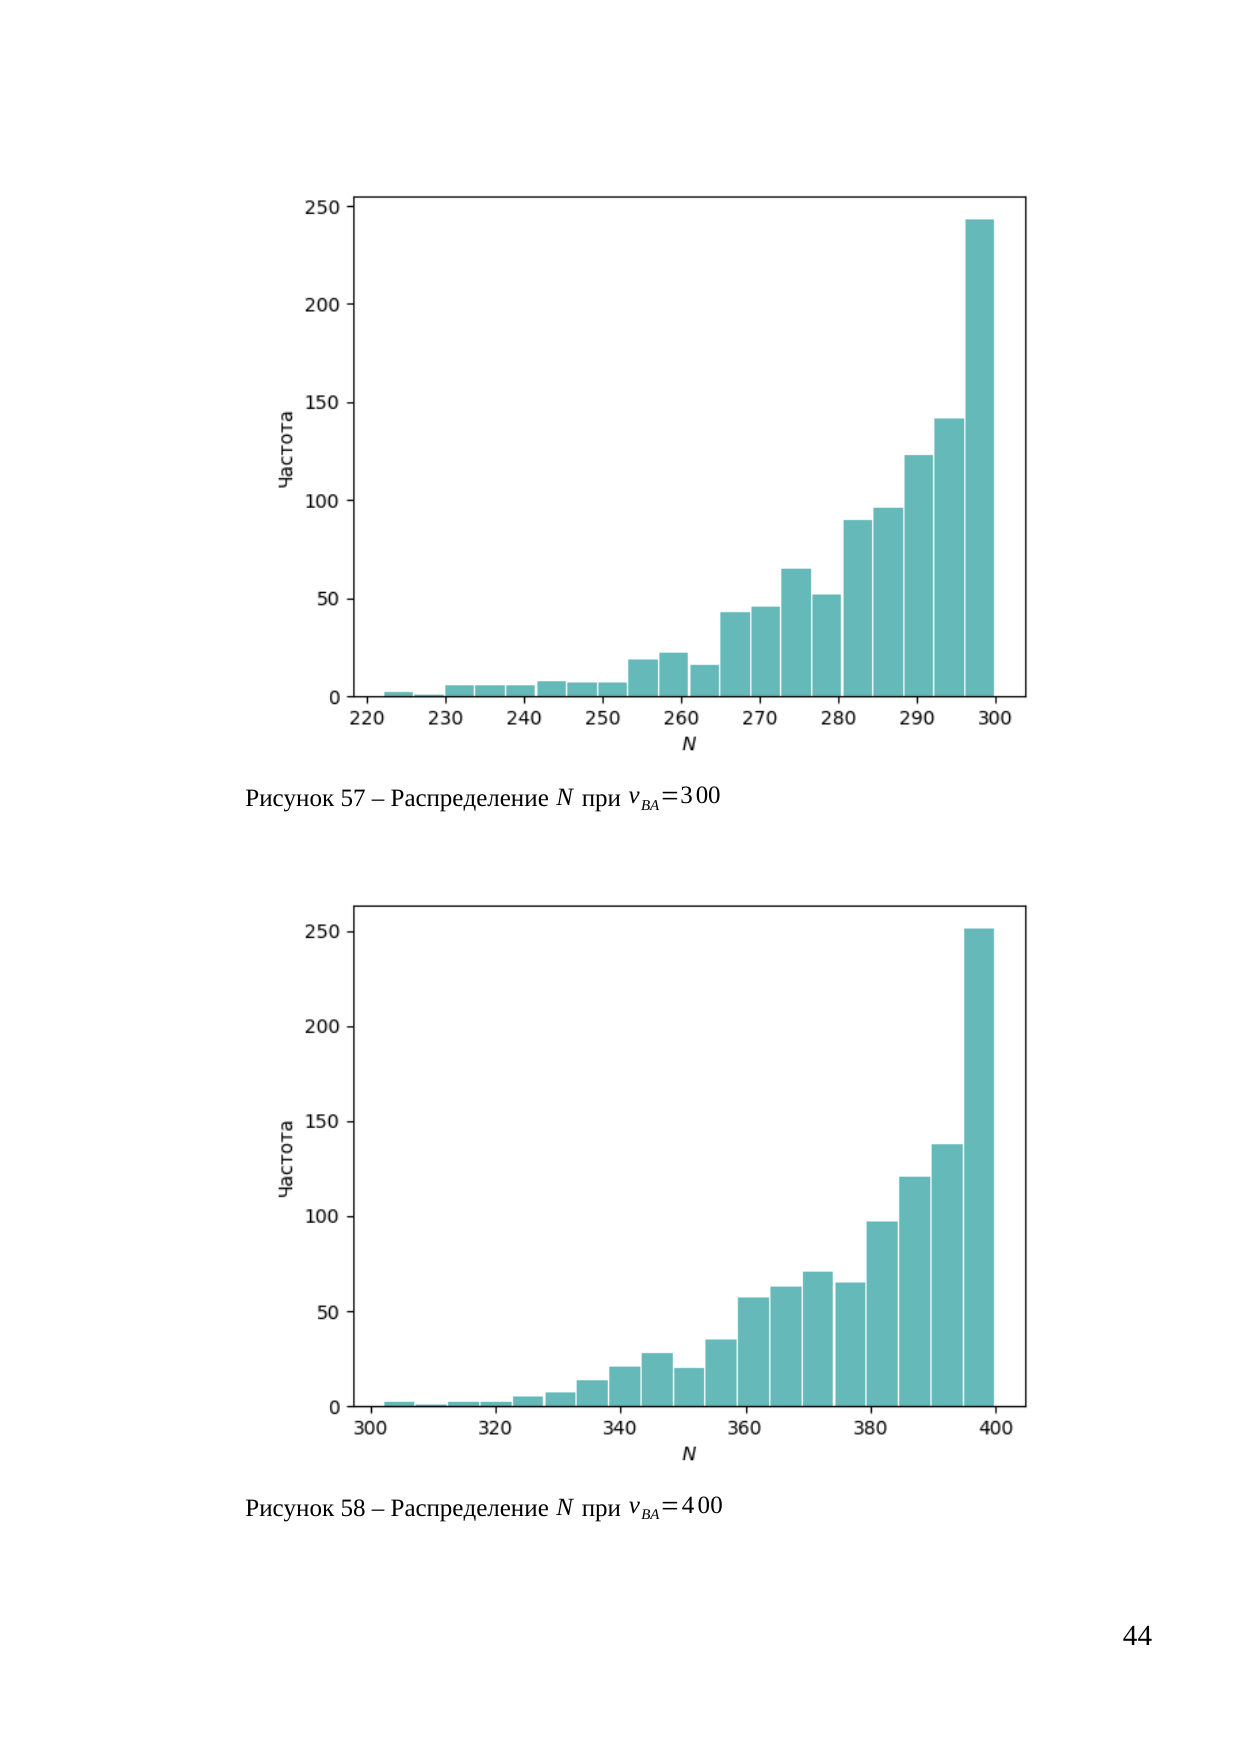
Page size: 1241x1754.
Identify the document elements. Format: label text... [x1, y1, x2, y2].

picture [245, 118, 1112, 768]
picture [245, 827, 1112, 1478]
text Рисунок 57 – Распределение при [177, 782, 1152, 813]
text Рисунок 58 – Распределение при [177, 1492, 1152, 1523]
